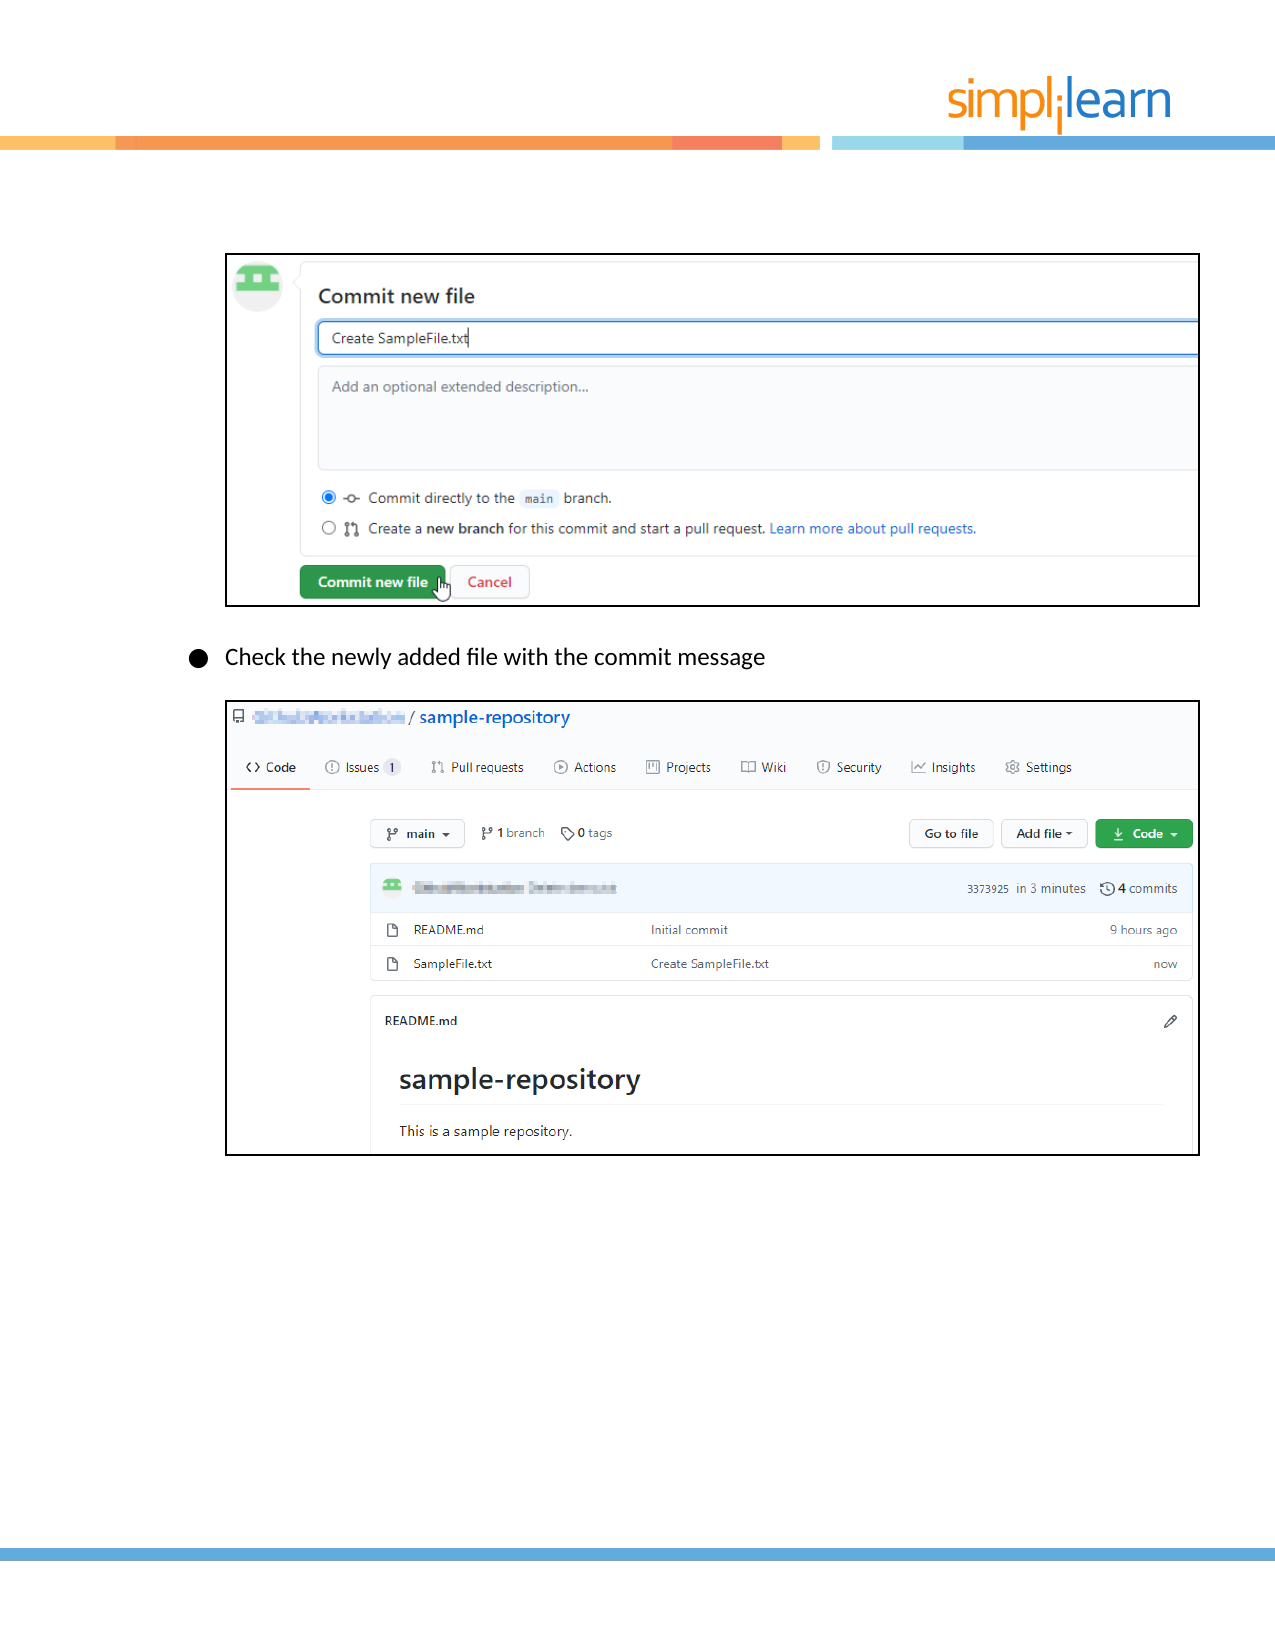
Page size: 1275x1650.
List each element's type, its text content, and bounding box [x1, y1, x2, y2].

list Check the newly added file with the commit message [187, 628, 1125, 679]
picture [227, 702, 1198, 1154]
picture [0, 76, 1275, 150]
picture [0, 1548, 1275, 1562]
picture [227, 255, 1198, 605]
